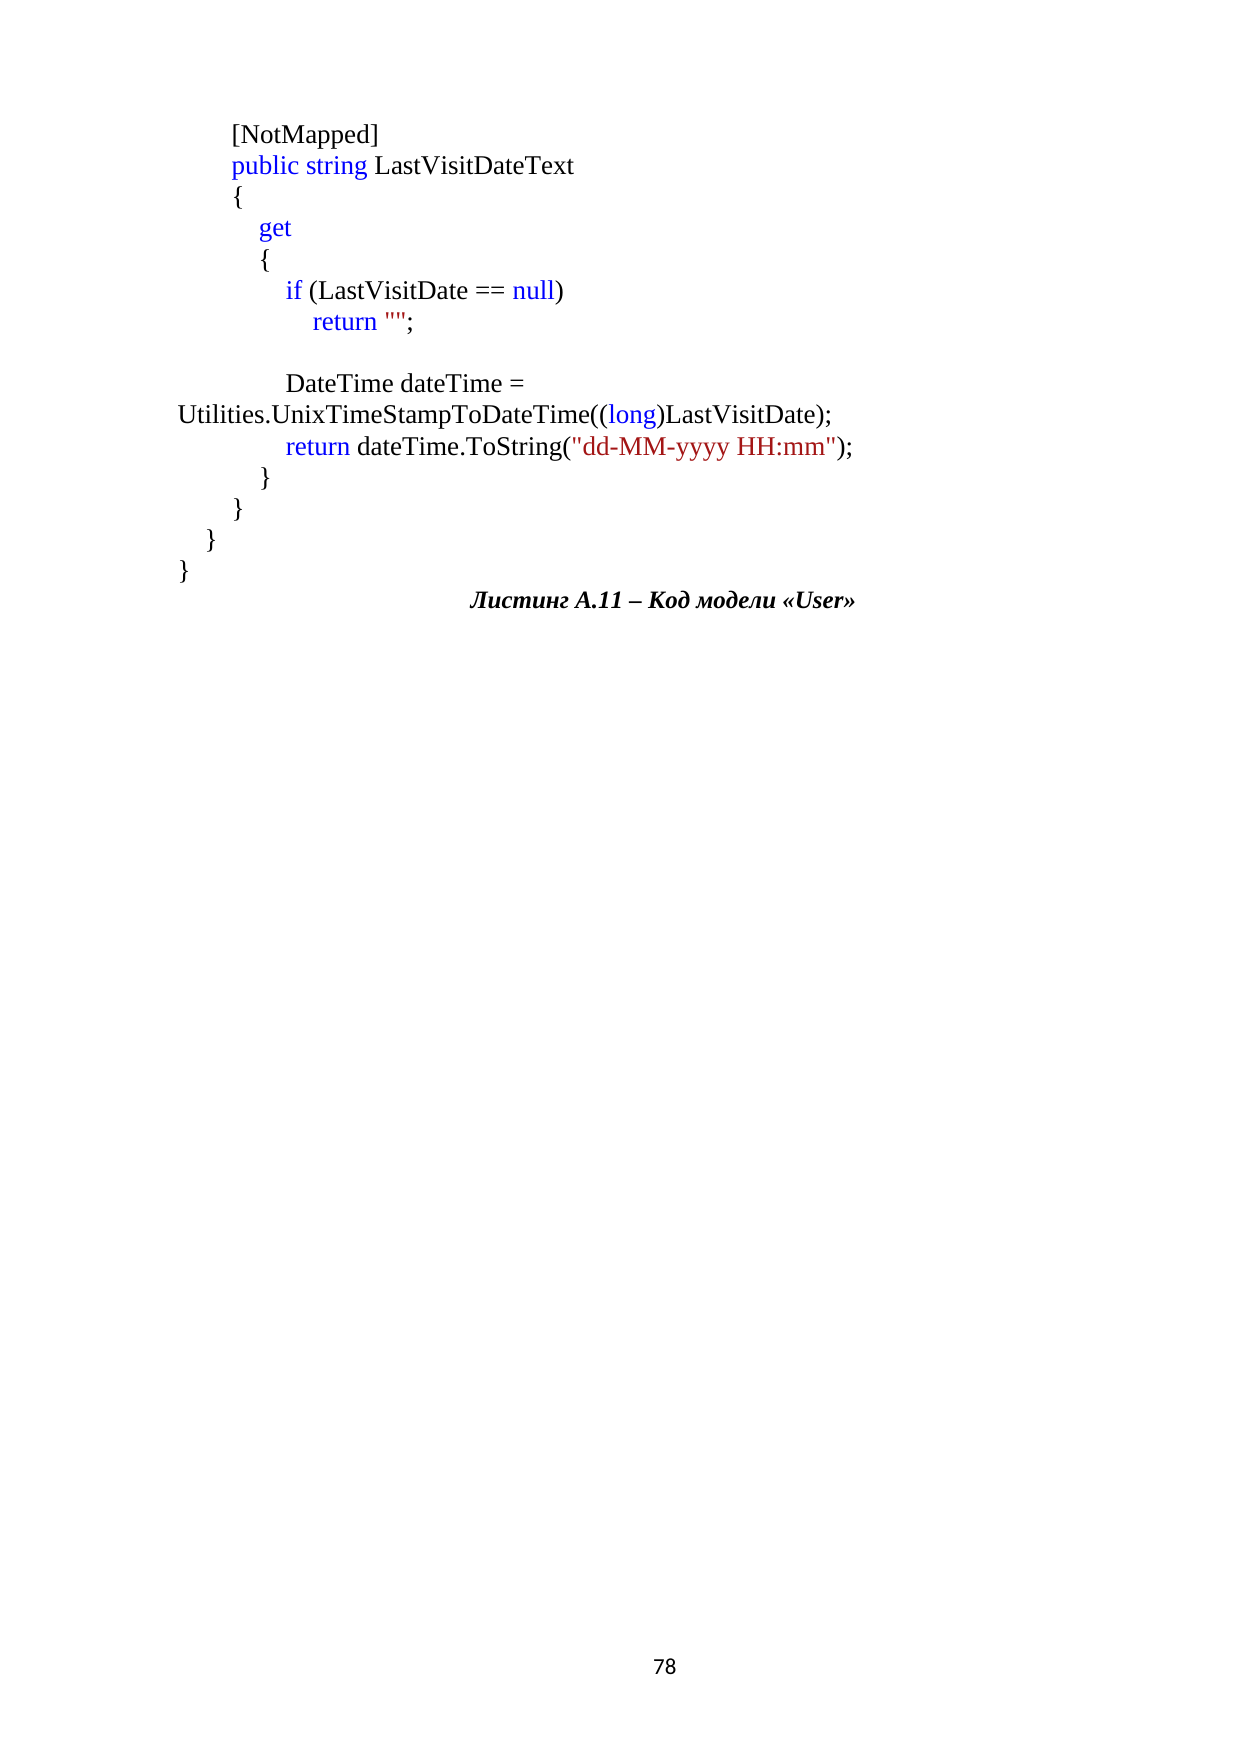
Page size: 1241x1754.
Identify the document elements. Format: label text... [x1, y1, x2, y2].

text { [177, 243, 1152, 274]
text [NotMapped] [177, 118, 1152, 149]
text { [177, 180, 1152, 212]
text } [177, 492, 1152, 523]
text } [177, 461, 1152, 492]
text Листинг А.11 – Код модели «User» [177, 585, 1152, 614]
text return dateTime.ToString("dd-MM-yyyy HH:mm"); [177, 429, 1152, 461]
text if (LastVisitDate == null) [177, 274, 1152, 305]
text return ""; [177, 305, 1152, 336]
text get [177, 212, 1152, 243]
text } [177, 523, 1152, 554]
text public string LastVisitDateText [177, 149, 1152, 180]
text } [177, 554, 1152, 585]
text DateTime dateTime = Utilities.UnixTimeStampToDateTime((long)LastVisitDate); [177, 367, 1152, 429]
